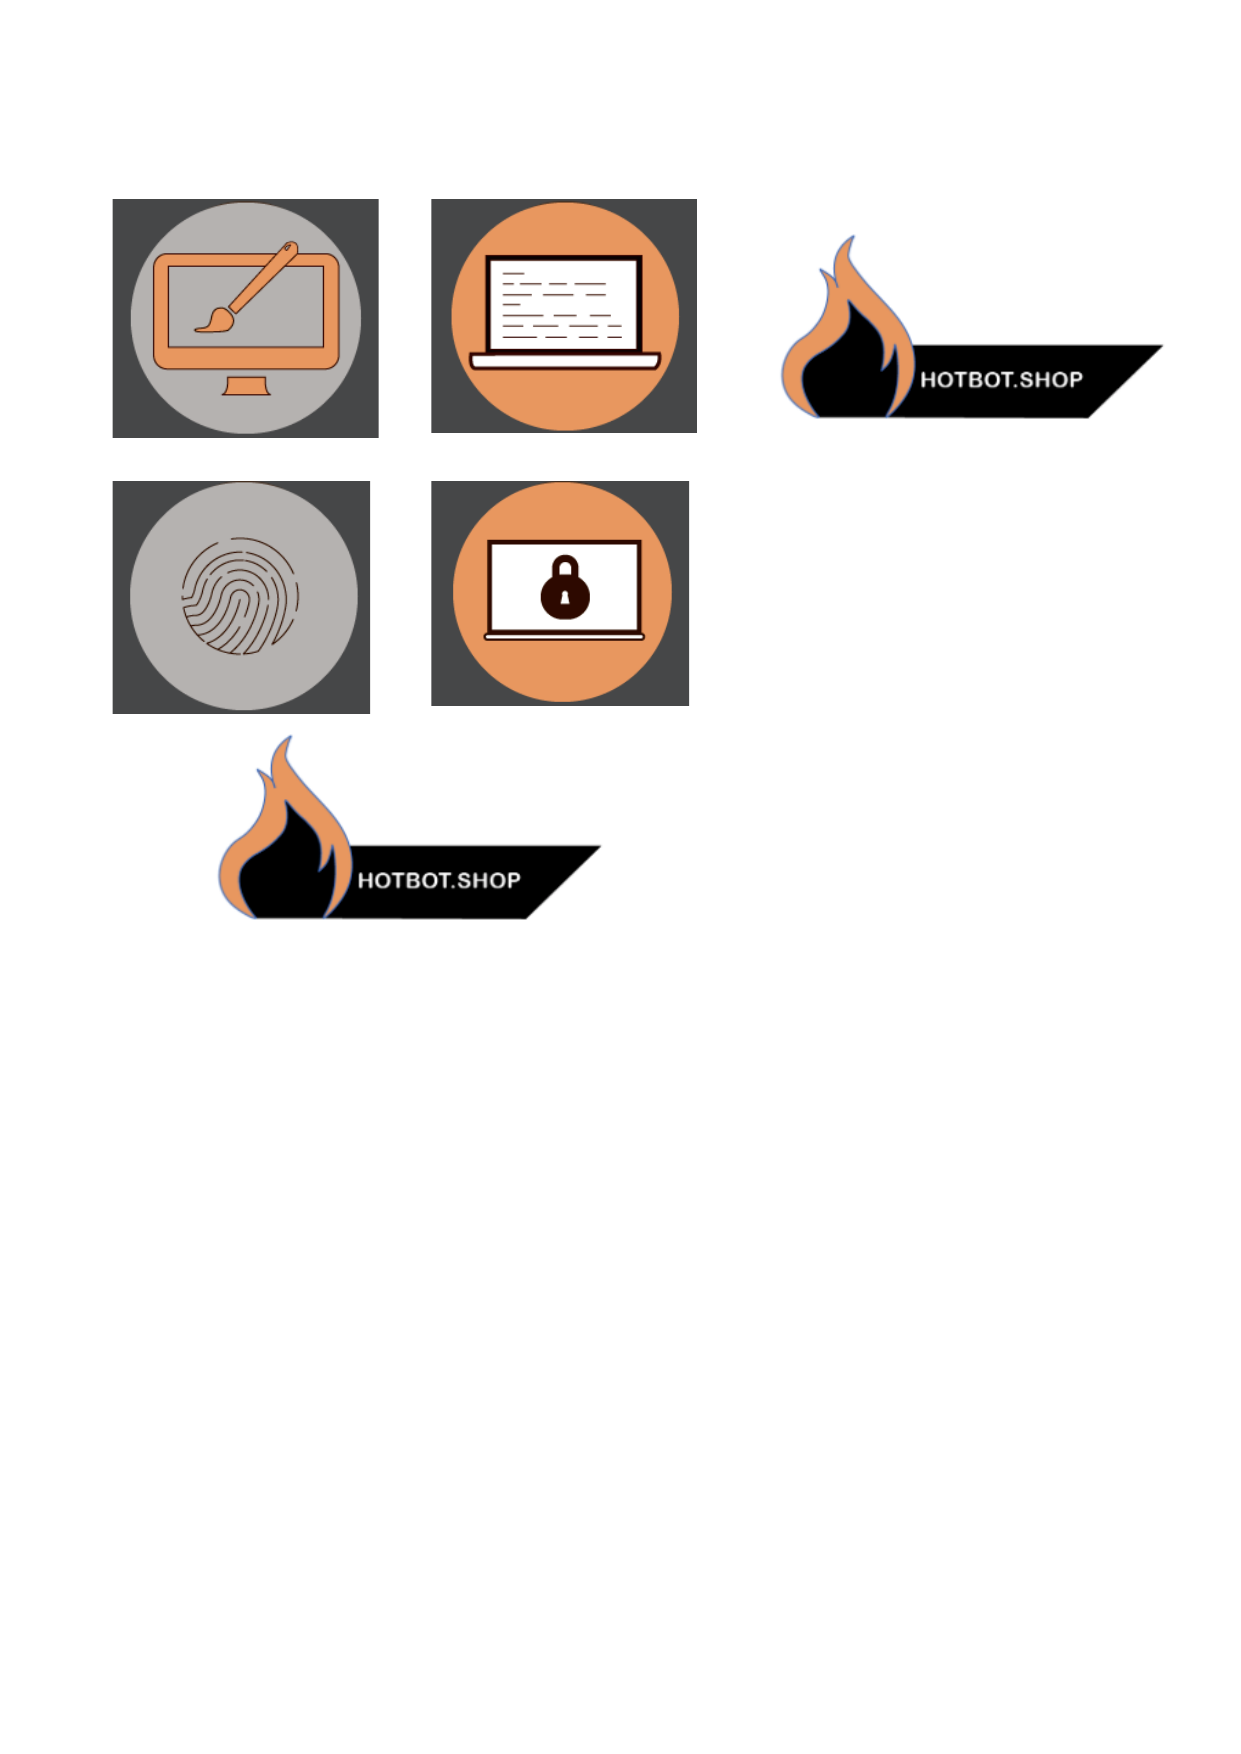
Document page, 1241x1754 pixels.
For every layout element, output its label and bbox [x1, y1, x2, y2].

picture [187, 718, 619, 932]
picture [750, 218, 1174, 426]
picture [431, 481, 690, 706]
picture [112, 199, 379, 438]
picture [431, 199, 697, 433]
picture [112, 481, 371, 714]
